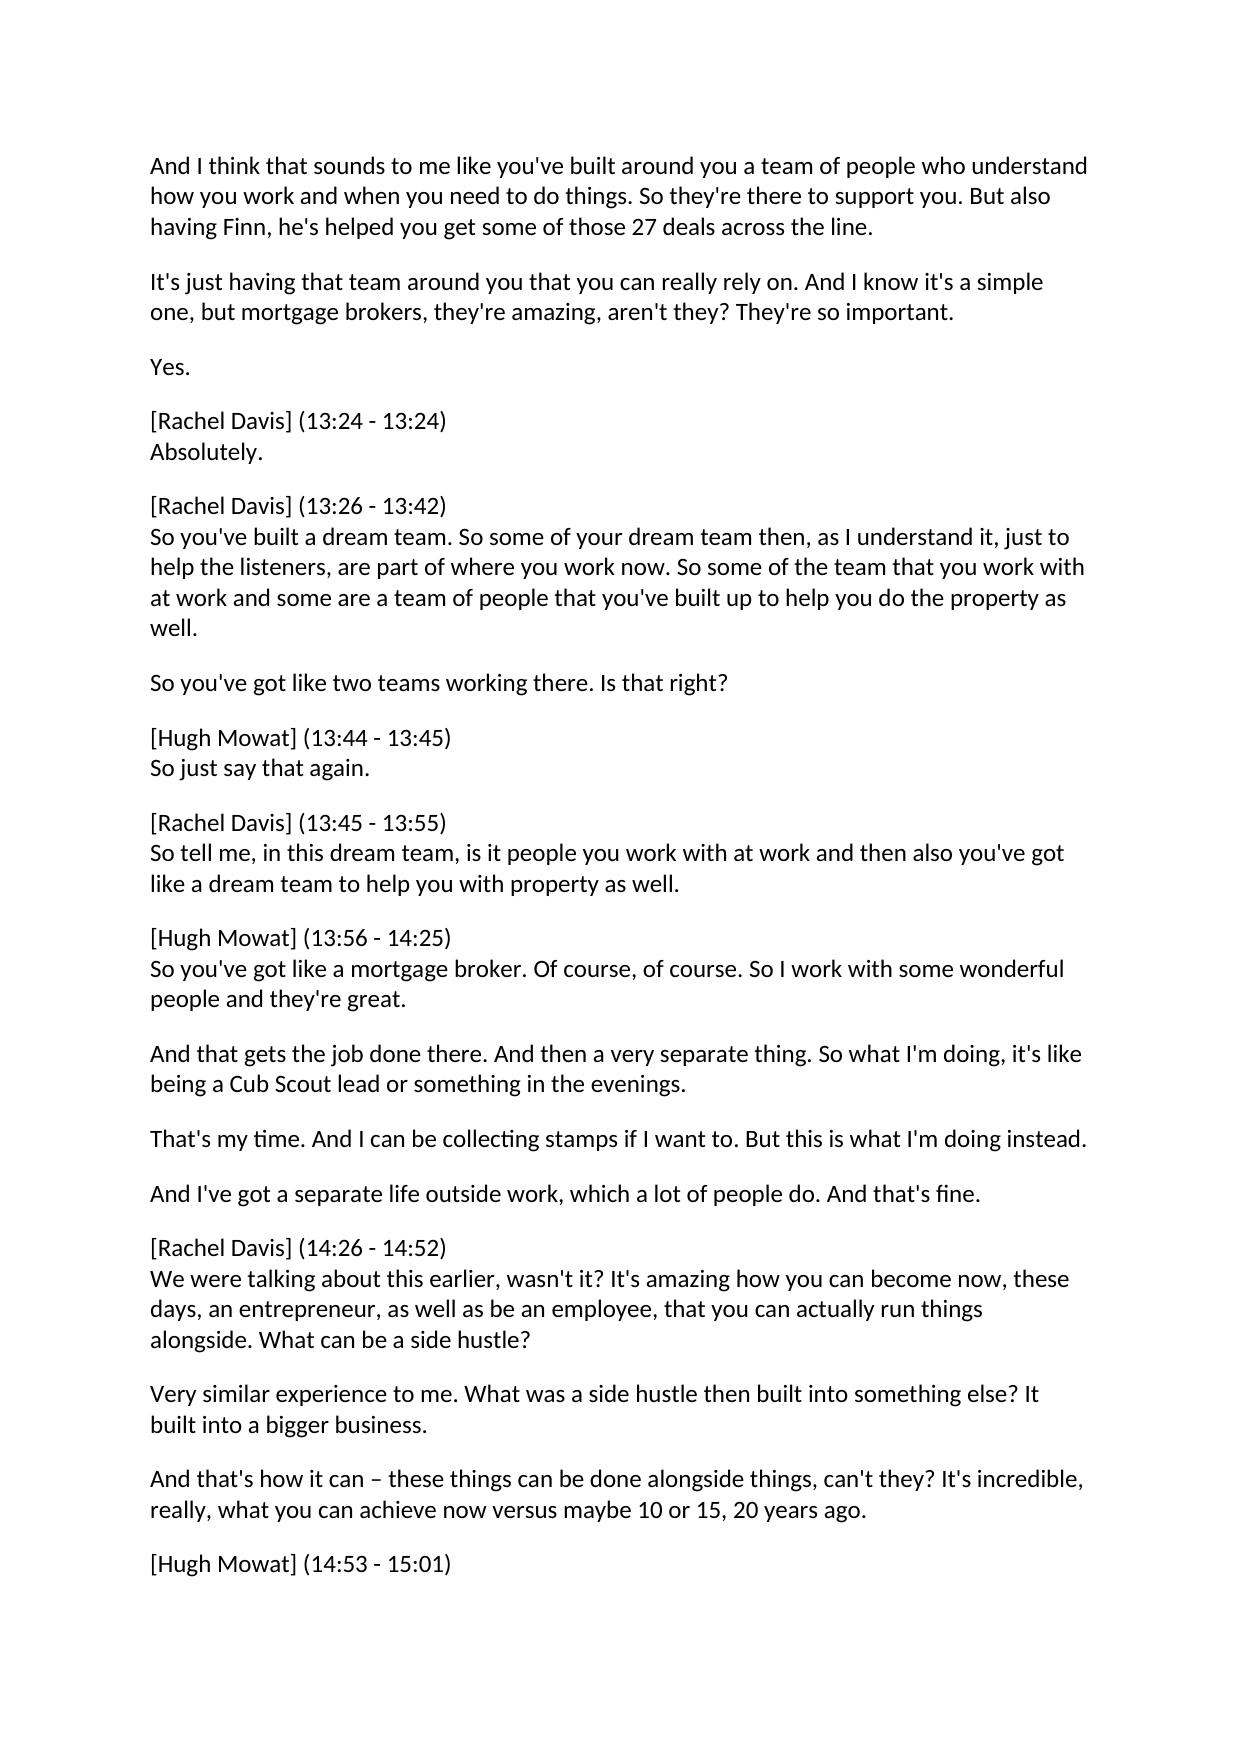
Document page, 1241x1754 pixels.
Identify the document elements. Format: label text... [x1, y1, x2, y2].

text [Hugh Mowat] (13:56 - 14:25) [150, 922, 1090, 953]
text And that gets the job done there. And then a very separate thing. So what I'm doing, it's like being a Cub Scout lead or something in the evenings. [150, 1038, 1090, 1099]
text And I think that sounds to me like you've built around you a team of people who understand how you work and when you need to do things. So they're there to support you. But also having Finn, he's helped you get some of those 27 deals across the line. [150, 150, 1090, 242]
text Absolutely. [150, 436, 1090, 466]
text [Hugh Mowat] (14:53 - 15:01) [150, 1549, 1090, 1579]
text It's just having that team around you that you can really rely on. And I know it's a simple one, but mortgage brokers, they're amazing, aren't they? They're so important. [150, 266, 1090, 327]
text [Rachel Davis] (13:45 - 13:55) [150, 807, 1090, 837]
text Very similar experience to me. What was a side hustle then built into something else? It built into a bigger business. [150, 1378, 1090, 1439]
text That's my time. And I can be collecting stamps if I want to. But this is what I'm doing instead. [150, 1123, 1090, 1154]
text [Rachel Davis] (13:26 - 13:42) [150, 490, 1090, 521]
text [Rachel Davis] (14:26 - 14:52) [150, 1232, 1090, 1263]
text And that's how it can – these things can be done alongside things, can't they? It's incredible, really, what you can achieve now versus maybe 10 or 15, 20 years ago. [150, 1463, 1090, 1524]
text We were talking about this earlier, wasn't it? It's amazing how you can become now, these days, an entrepreneur, as well as be an employee, that you can actually run things alongside. What can be a side hustle? [150, 1263, 1090, 1354]
text So you've built a dream team. So some of your dream team then, as I understand it, just to help the listeners, are part of where you work now. So some of the team that you work with at work and some are a team of people that you've built up to help you do the property as well. [150, 521, 1090, 643]
text [Rachel Davis] (13:24 - 13:24) [150, 405, 1090, 436]
text So tell me, in this dream team, is it people you work with at work and then also you've got like a dream team to help you with property as well. [150, 837, 1090, 898]
text And I've got a separate life outside work, which a lot of people do. And that's fine. [150, 1178, 1090, 1208]
text So you've got like a mortgage broker. Of course, of course. So I work with some wonderful people and they're great. [150, 953, 1090, 1014]
text Yes. [150, 351, 1090, 381]
text So just say that again. [150, 752, 1090, 783]
text So you've got like two teams working there. Is that right? [150, 667, 1090, 698]
text [Hugh Mowat] (13:44 - 13:45) [150, 722, 1090, 752]
